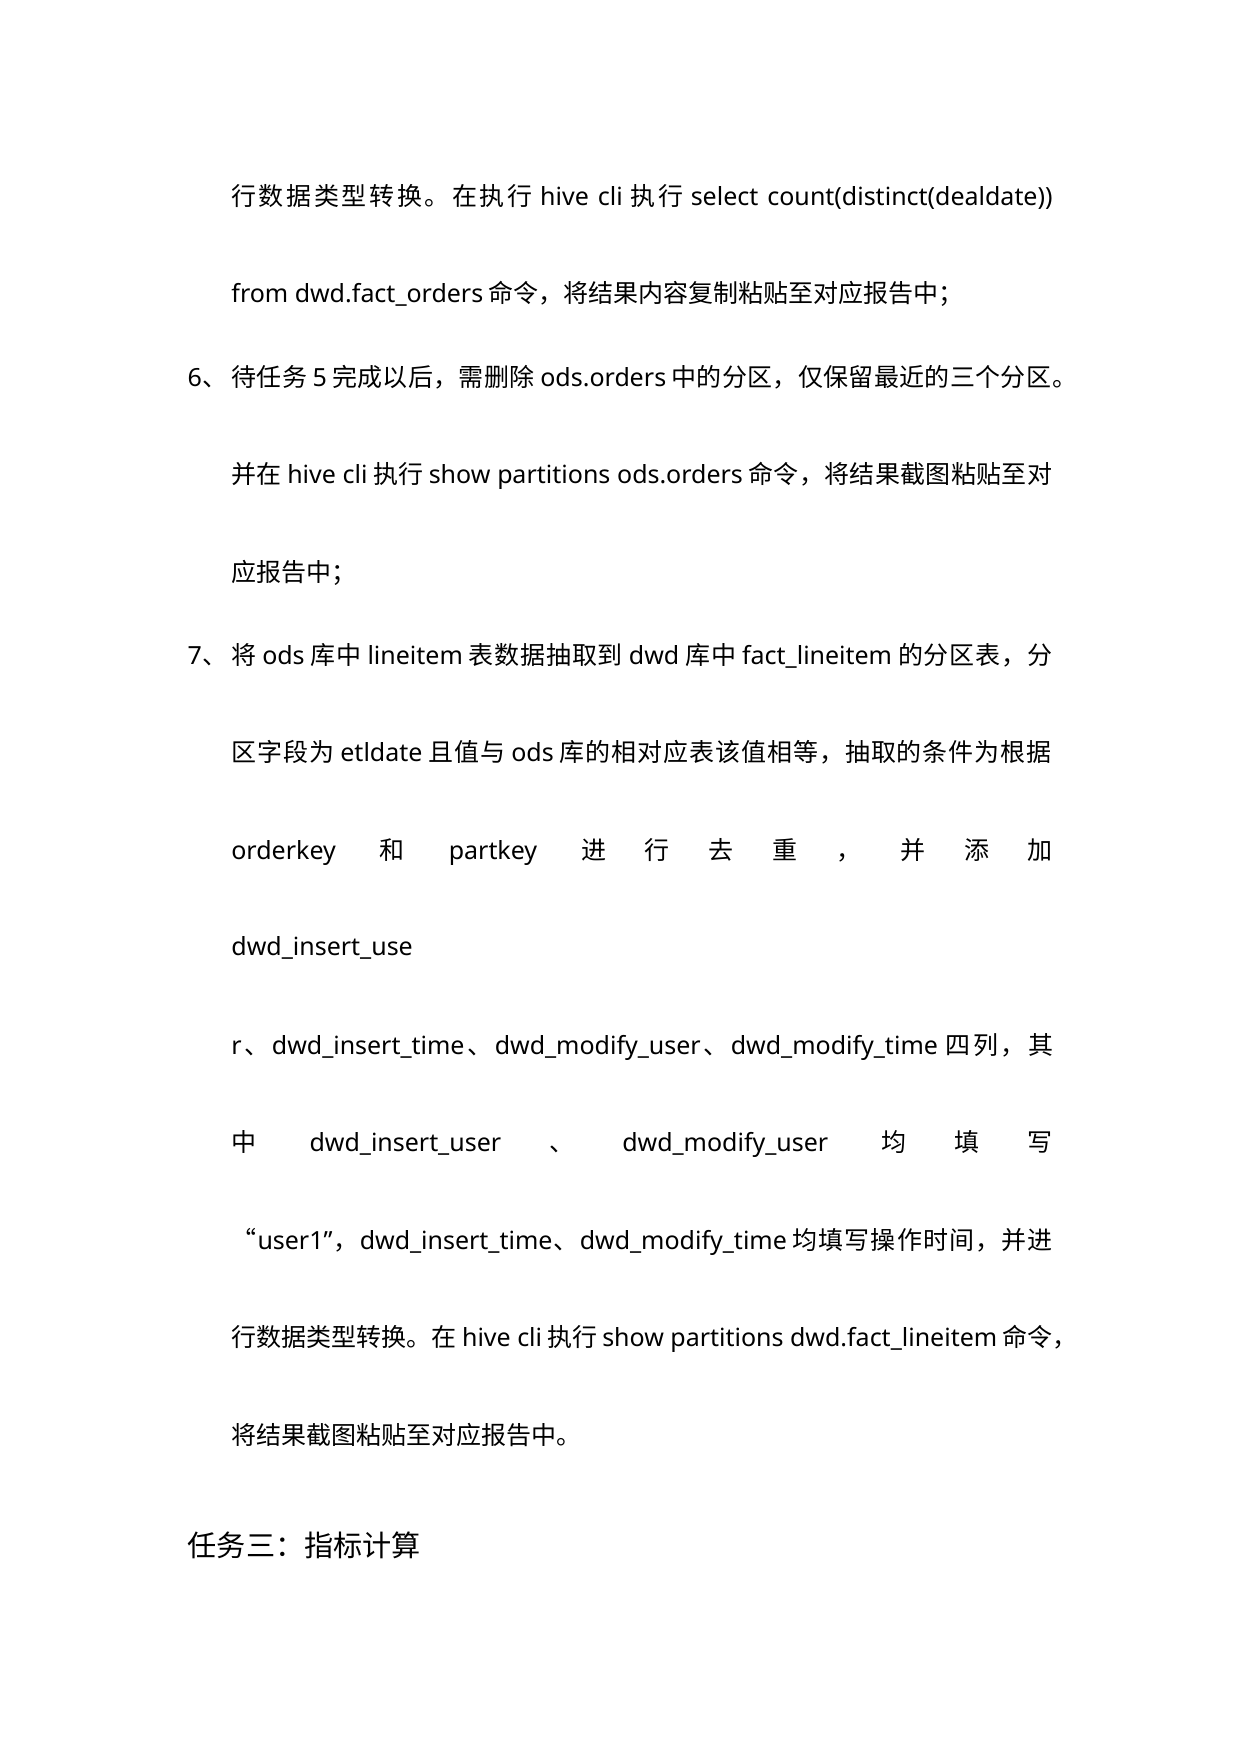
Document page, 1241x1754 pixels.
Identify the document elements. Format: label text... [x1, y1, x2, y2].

subtitle 任务三：指标计算 [187, 1511, 1053, 1576]
list 将ods库中lineitem表数据抽取到dwd库中fact_lineitem的分区表，分区字段为etldate且值与ods库的相对应表该值相等，抽取的条件为根据orderkey和partkey进行去重，并添加dwd_insert_user、dwd_insert_time、dwd_modify_user、dwd_modify_time四列，其中dwd_insert_user、dwd_modify_user均填写“user1”，dwd_insert_time、dwd_modify_time均填写操作时间，并进行数据类型转换。在hive cli执行show partitions dwd.fact_lineitem命令，将结果截图粘贴至对应报告中。 [187, 621, 1053, 1466]
list 待任务5完成以后，需删除ods.orders中的分区，仅保留最近的三个分区。并在hive cli执行show partitions ods.orders命令，将结果截图粘贴至对应报告中； [187, 343, 1053, 603]
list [187, 162, 1053, 324]
